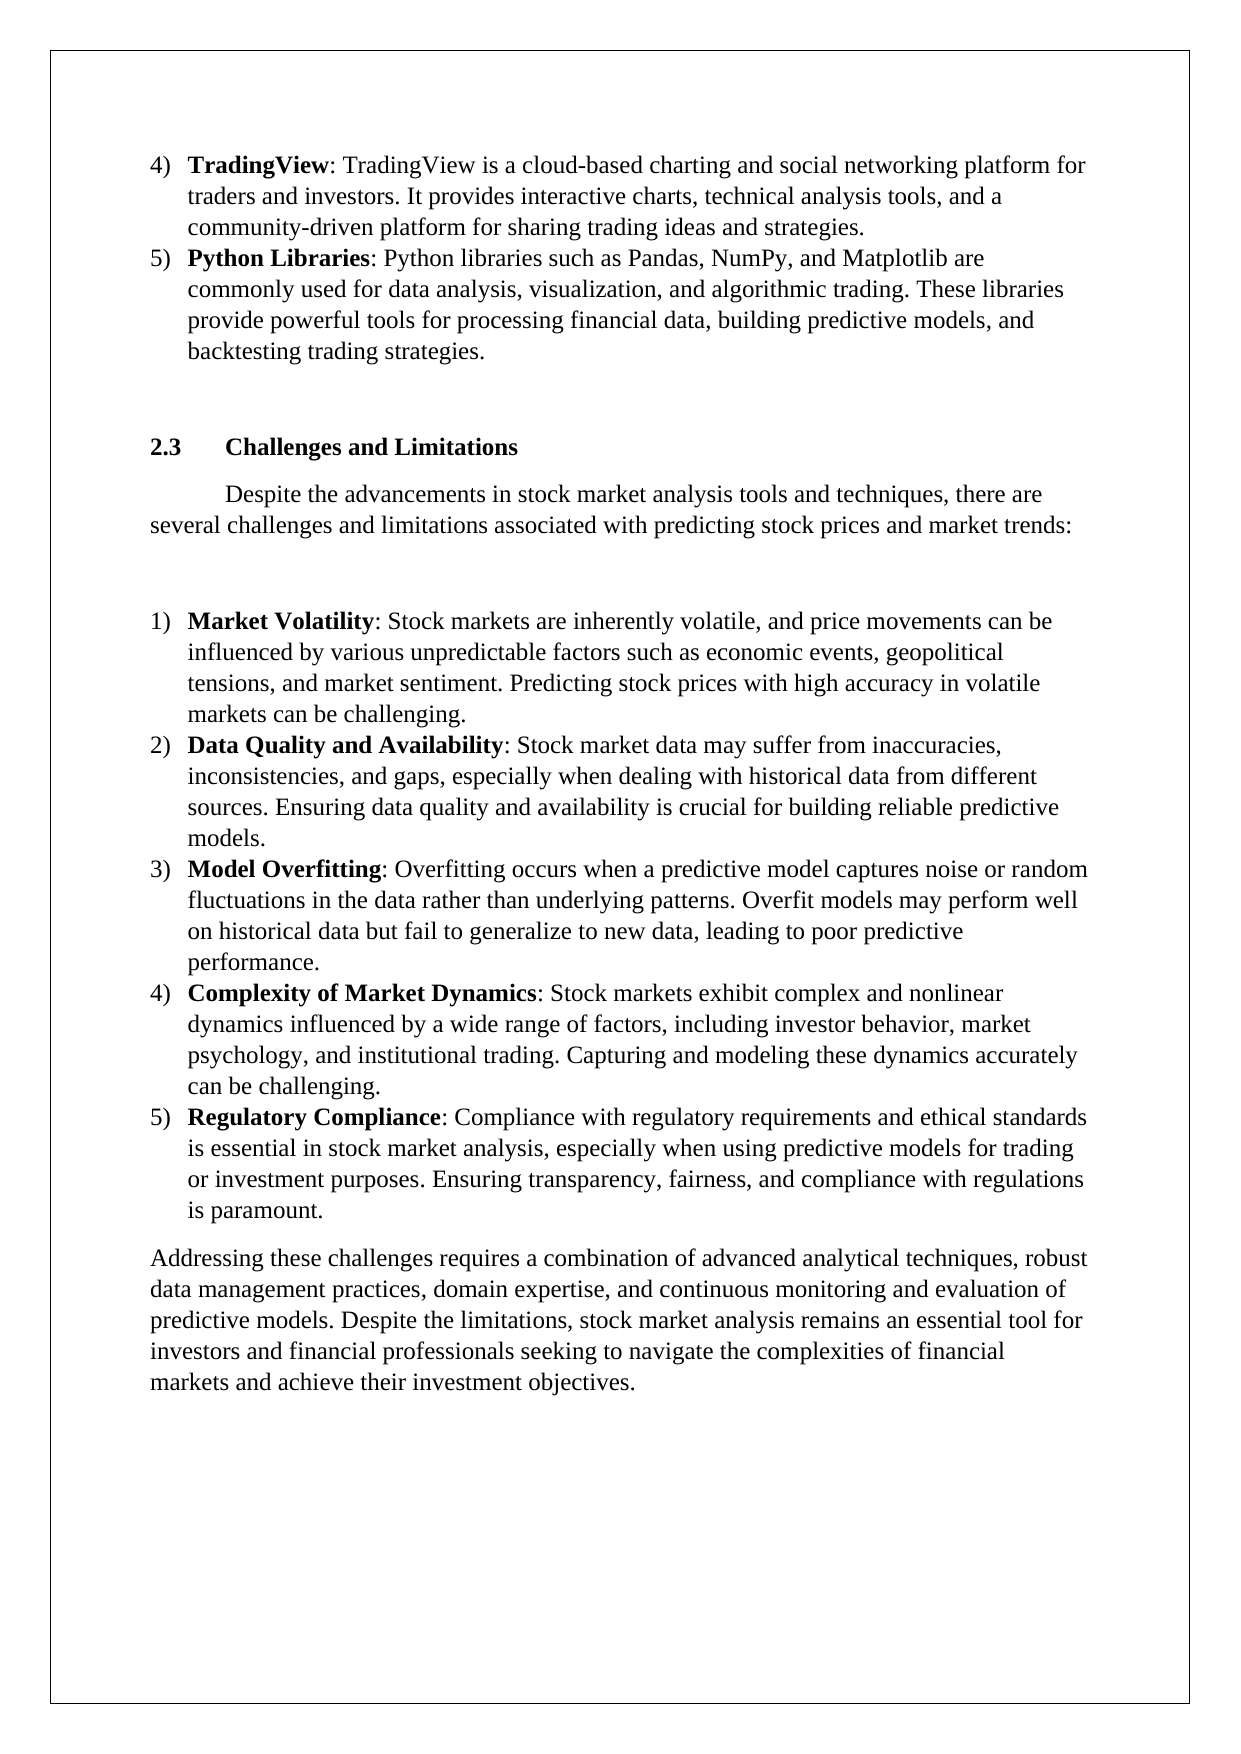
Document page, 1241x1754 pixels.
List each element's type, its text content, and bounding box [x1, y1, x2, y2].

list Regulatory Compliance: Compliance with regulatory requirements and ethical standards is essential in stock market analysis, especially when using predictive models for trading or investment purposes. Ensuring transparency, fairness, and compliance with regulations is paramount. [150, 1102, 1090, 1224]
list TradingView: TradingView is a cloud-based charting and social networking platform for traders and investors. It provides interactive charts, technical analysis tools, and a community-driven platform for sharing trading ideas and strategies. [150, 150, 1090, 241]
list Data Quality and Availability: Stock market data may suffer from inaccuracies, inconsistencies, and gaps, especially when dealing with historical data from different sources. Ensuring data quality and availability is crucial for building reliable predictive models. [150, 730, 1090, 852]
text Despite the advancements in stock market analysis tools and techniques, there are several challenges and limitations associated with predicting stock prices and market trends: [150, 479, 1090, 539]
list Complexity of Market Dynamics: Stock markets exhibit complex and nonlinear dynamics influenced by a wide range of factors, including investor behavior, market psychology, and institutional trading. Capturing and modeling these dynamics accurately can be challenging. [150, 978, 1090, 1100]
list Market Volatility: Stock markets are inherently volatile, and price movements can be influenced by various unpredictable factors such as economic events, geopolitical tensions, and market sentiment. Predicting stock prices with high accuracy in volatile markets can be challenging. [150, 606, 1090, 728]
text Addressing these challenges requires a combination of advanced analytical techniques, robust data management practices, domain expertise, and continuous monitoring and evaluation of predictive models. Despite the limitations, stock market analysis remains an essential tool for investors and financial professionals seeking to navigate the complexities of financial markets and achieve their investment objectives. [150, 1243, 1090, 1396]
text 2.3 Challenges and Limitations [150, 432, 1090, 460]
list Python Libraries: Python libraries such as Pandas, NumPy, and Matplotlib are commonly used for data analysis, visualization, and algorithmic trading. These libraries provide powerful tools for processing financial data, building predictive models, and backtesting trading strategies. [150, 243, 1090, 365]
list Model Overfitting: Overfitting occurs when a predictive model captures noise or random fluctuations in the data rather than underlying patterns. Overfit models may perform well on historical data but fail to generalize to new data, leading to poor predictive performance. [150, 854, 1090, 976]
